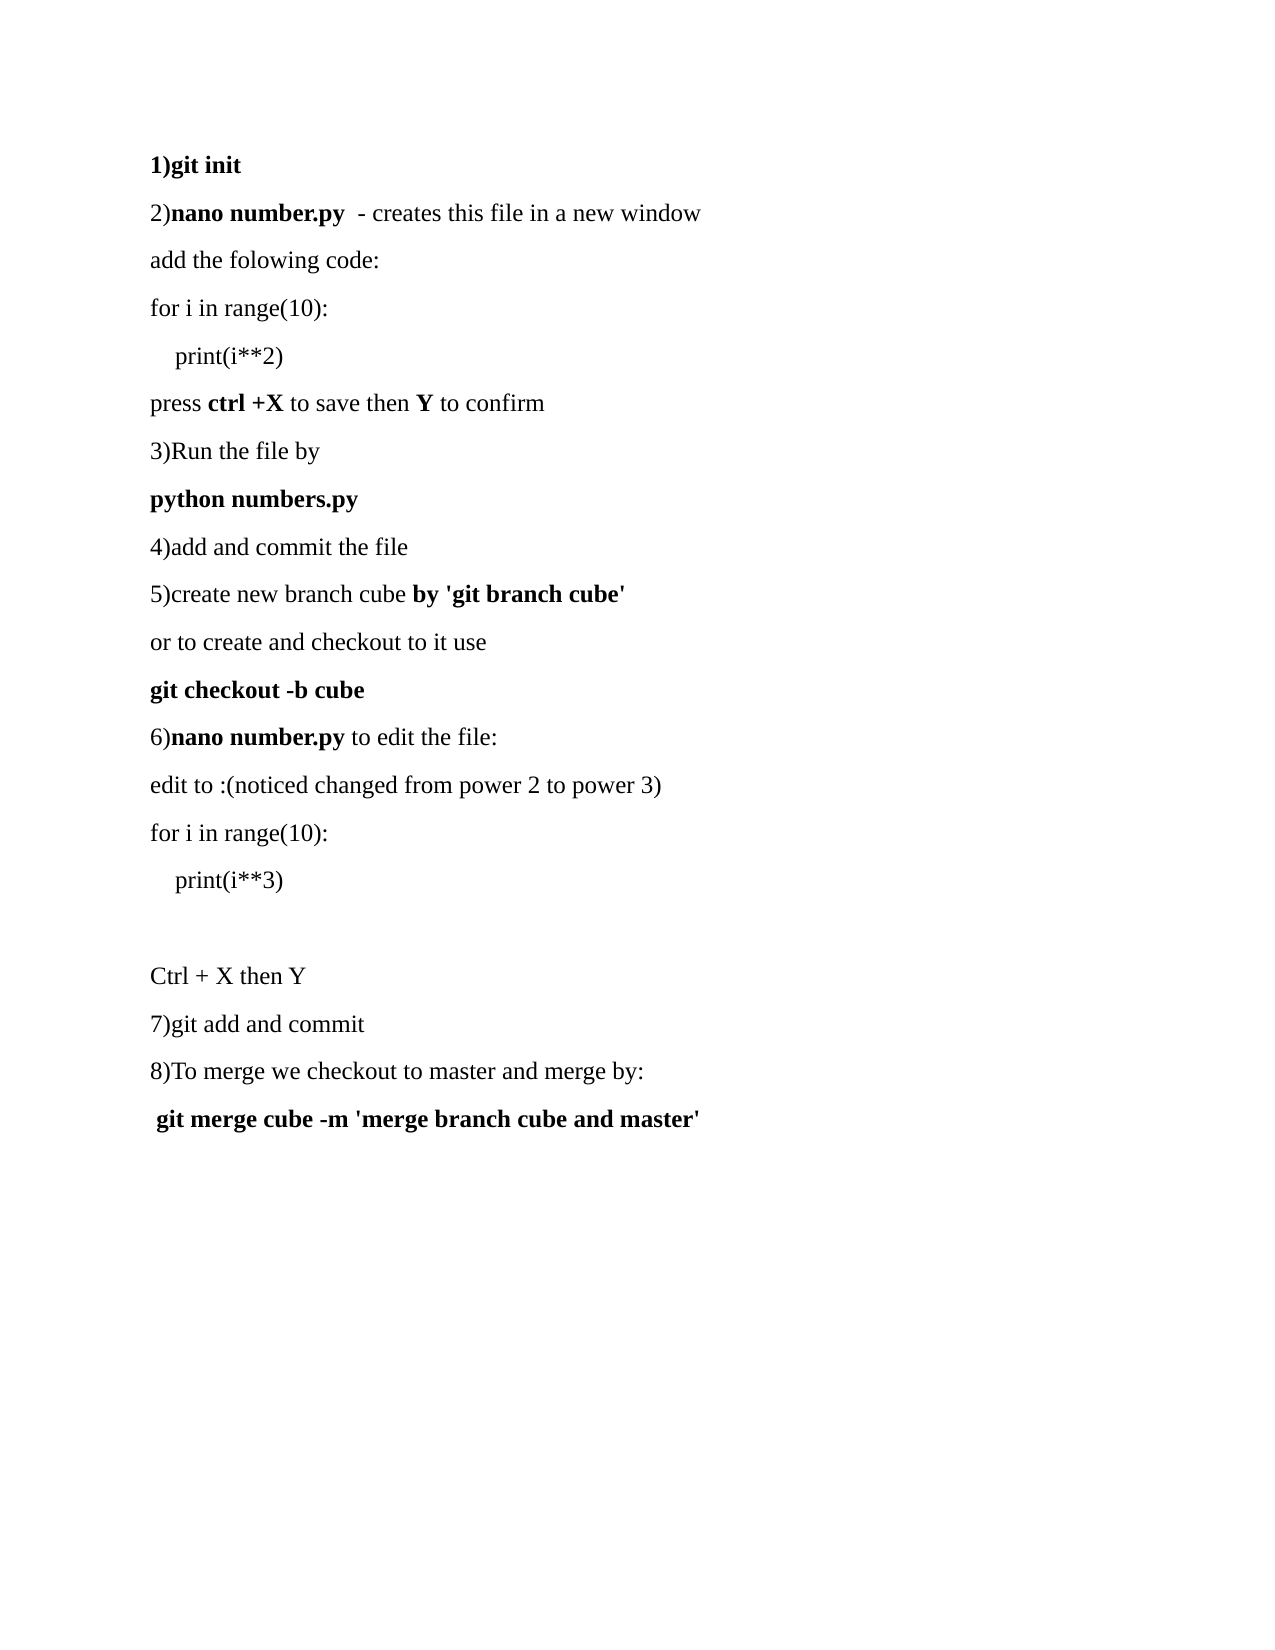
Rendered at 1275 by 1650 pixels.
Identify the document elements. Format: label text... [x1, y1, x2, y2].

text press ctrl +X to save then Y to confirm [150, 388, 1125, 417]
text git checkout -b cube [150, 675, 1125, 703]
text Ctrl + X then Y [150, 961, 1125, 990]
text for i in range(10): [150, 293, 1125, 322]
text edit to :(noticed changed from power 2 to power 3) [150, 770, 1125, 799]
text 3)Run the file by [150, 436, 1125, 465]
text print(i**2) [150, 341, 1125, 369]
text 4)add and commit the file [150, 532, 1125, 560]
text 1)git init [150, 150, 1125, 179]
text python numbers.py [150, 484, 1125, 513]
text 8)To merge we checkout to master and merge by: [150, 1056, 1125, 1085]
text for i in range(10): [150, 818, 1125, 847]
text 6)nano number.py to edit the file: [150, 722, 1125, 751]
text 7)git add and commit [150, 1009, 1125, 1037]
text print(i**3) [150, 866, 1125, 894]
text 5)create new branch cube by 'git branch cube' [150, 579, 1125, 608]
text 2)nano number.py - creates this file in a new window [150, 198, 1125, 226]
text or to create and checkout to it use [150, 627, 1125, 656]
text git merge cube -m 'merge branch cube and master' [150, 1104, 1125, 1133]
text add the folowing code: [150, 245, 1125, 274]
